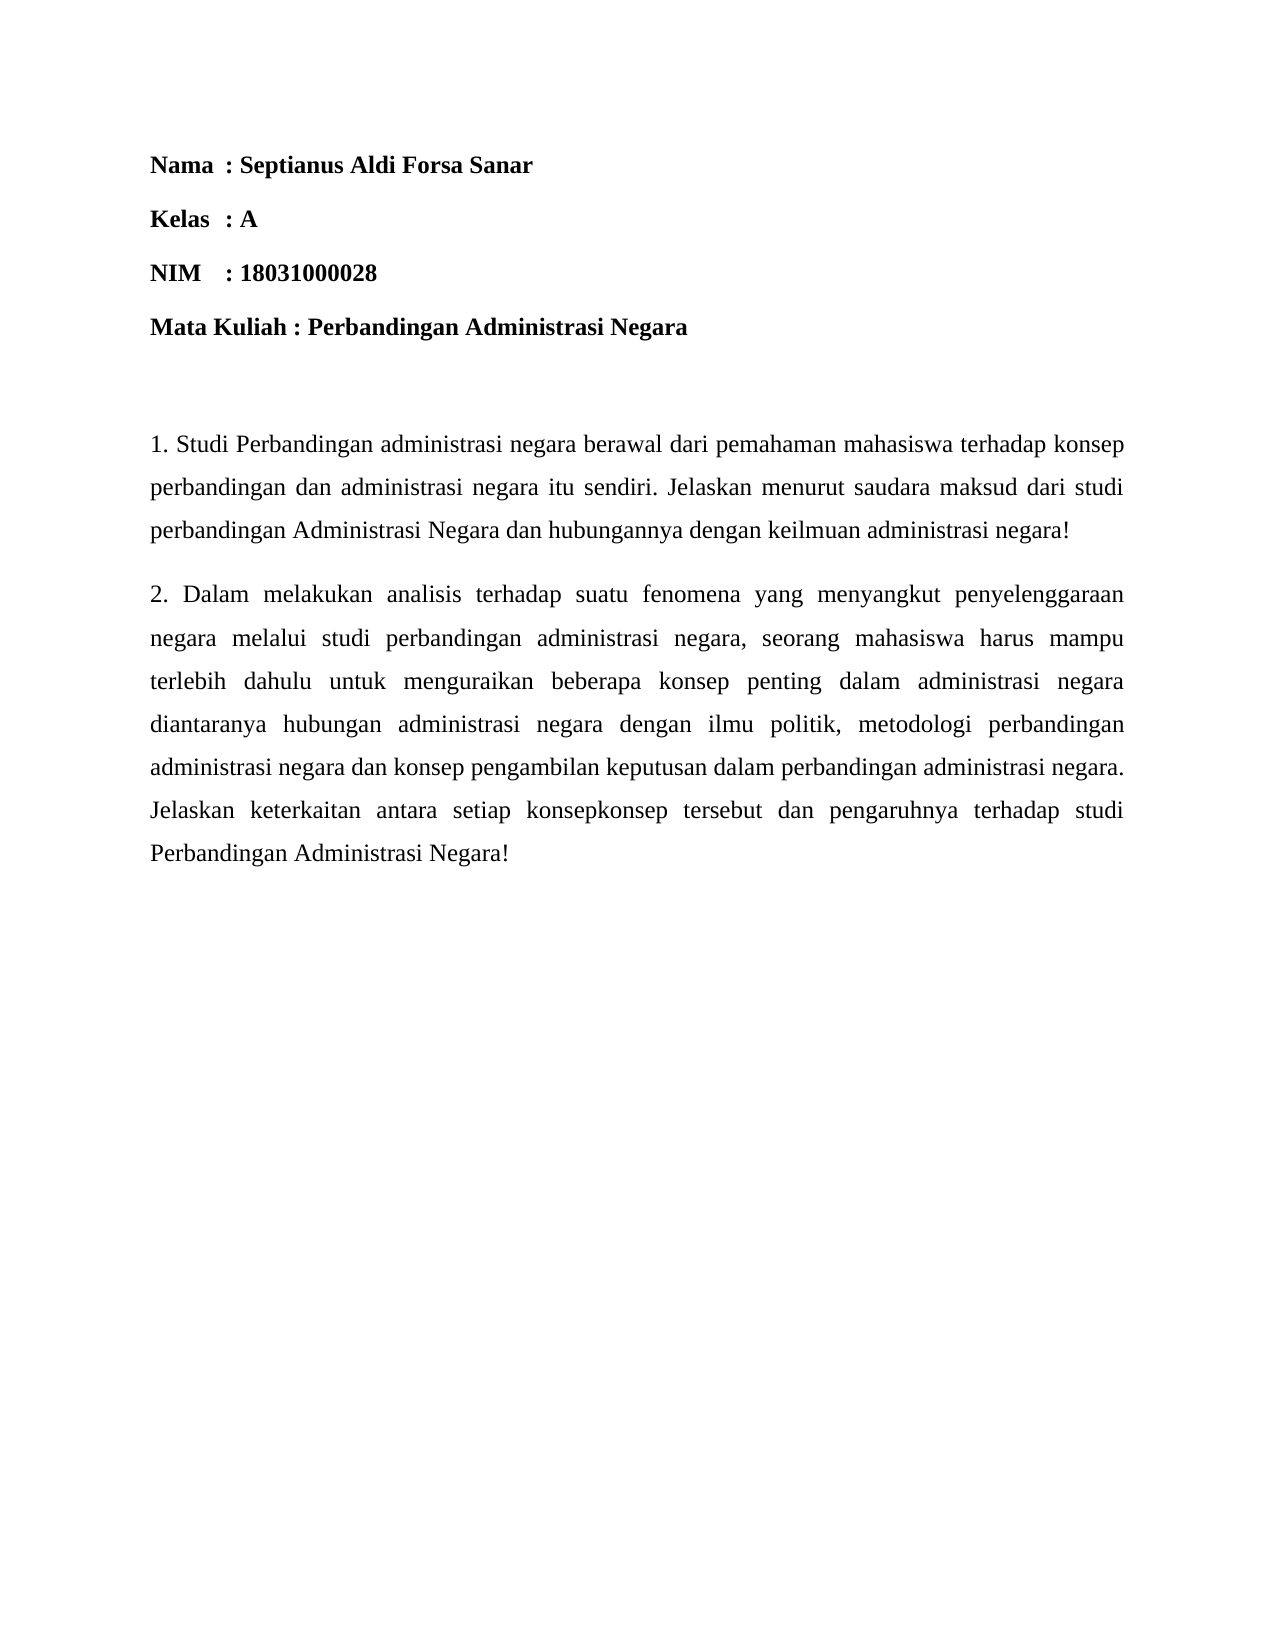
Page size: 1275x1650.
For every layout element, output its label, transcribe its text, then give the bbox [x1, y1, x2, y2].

text Kelas : A [150, 204, 1125, 233]
text 1. Studi Perbandingan administrasi negara berawal dari pemahaman mahasiswa terhadap konsep perbandingan dan administrasi negara itu sendiri. Jelaskan menurut saudara maksud dari studi perbandingan Administrasi Negara dan hubungannya dengan keilmuan administrasi negara! [150, 429, 1125, 544]
text NIM : 18031000028 [150, 258, 1125, 286]
text 2. Dalam melakukan analisis terhadap suatu fenomena yang menyangkut penyelenggaraan negara melalui studi perbandingan administrasi negara, seorang mahasiswa harus mampu terlebih dahulu untuk menguraikan beberapa konsep penting dalam administrasi negara diantaranya hubungan administrasi negara dengan ilmu politik, metodologi perbandingan administrasi negara dan konsep pengambilan keputusan dalam perbandingan administrasi negara. Jelaskan keterkaitan antara setiap konsepkonsep tersebut dan pengaruhnya terhadap studi Perbandingan Administrasi Negara! [150, 579, 1125, 867]
text Mata Kuliah : Perbandingan Administrasi Negara [150, 312, 1125, 340]
text Nama : Septianus Aldi Forsa Sanar [150, 150, 1125, 179]
